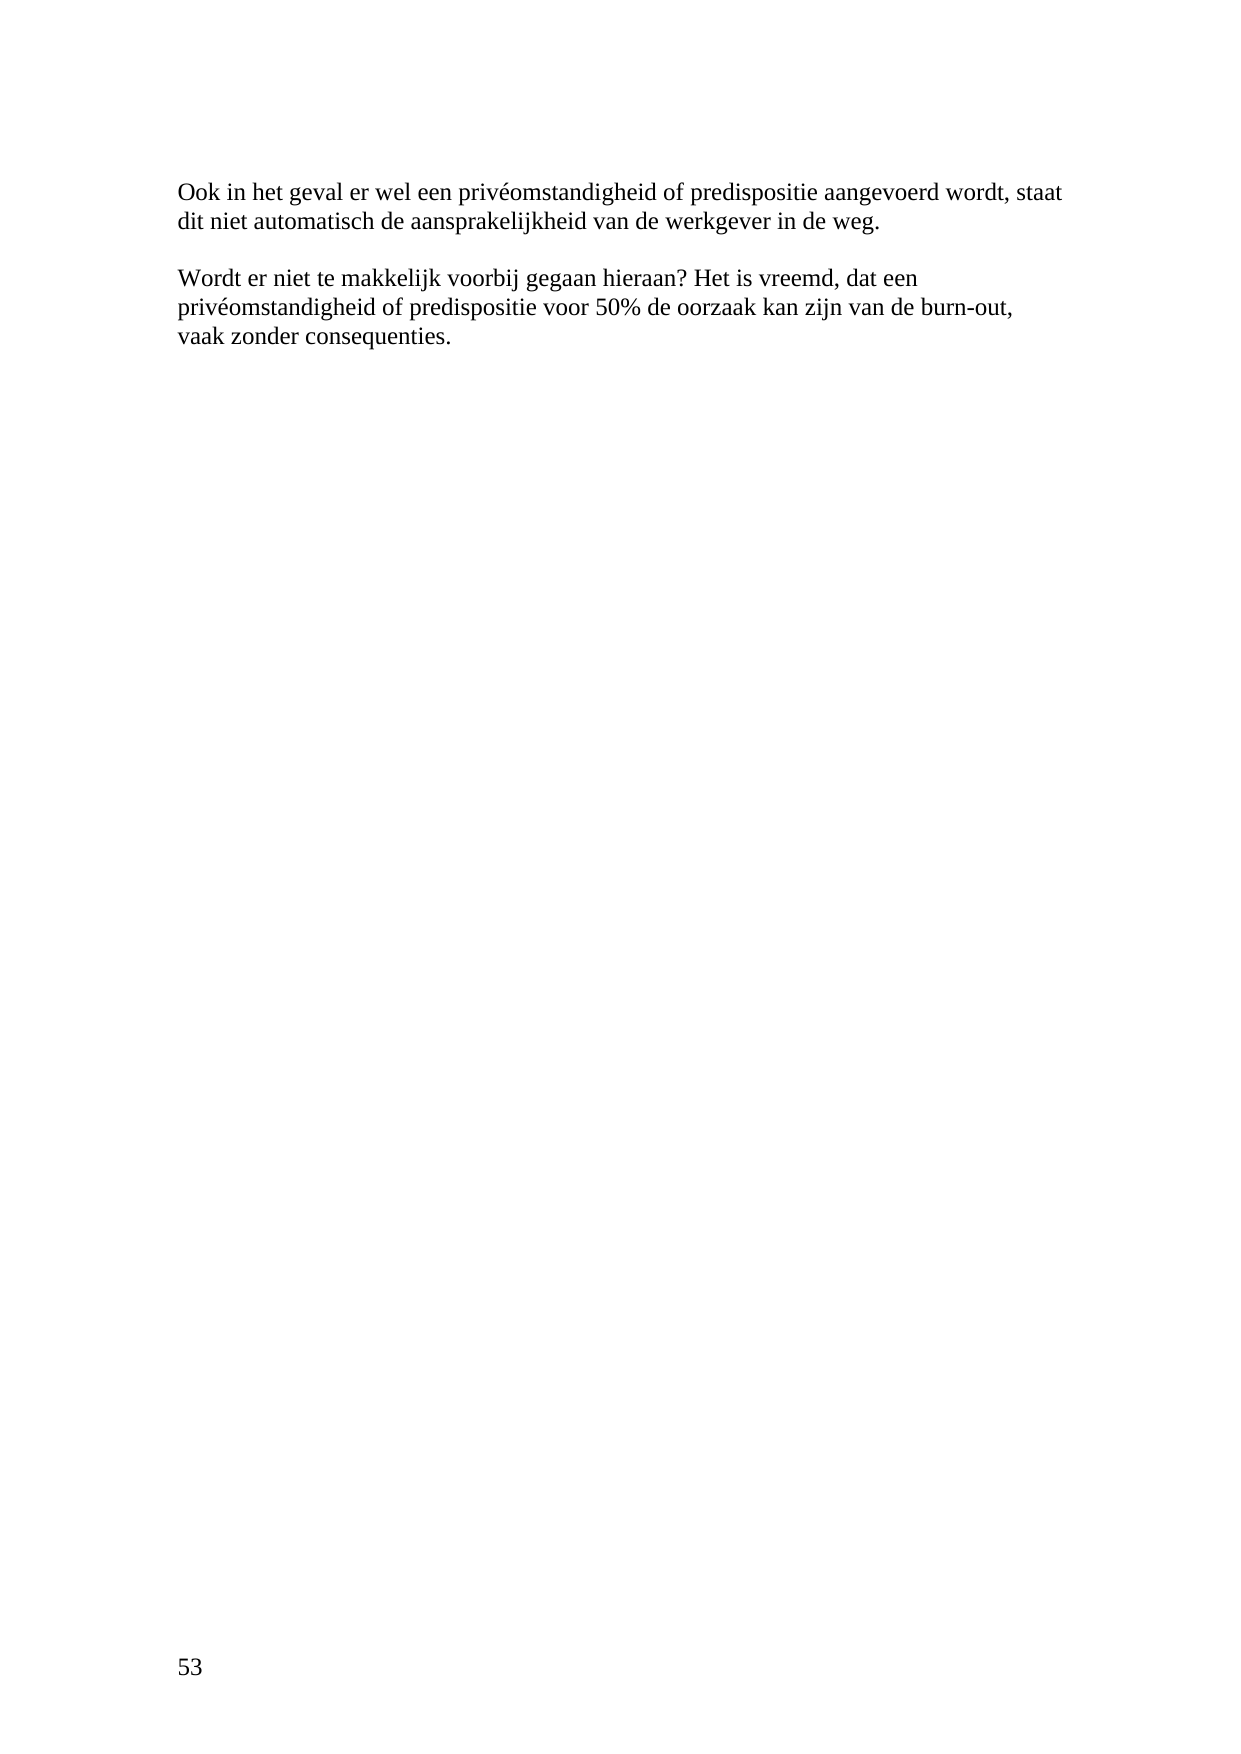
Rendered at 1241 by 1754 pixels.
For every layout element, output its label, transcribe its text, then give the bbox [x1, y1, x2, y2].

text Wordt er niet te makkelijk voorbij gegaan hieraan? Het is vreemd, dat een privéomstandigheid of predispositie voor 50% de oorzaak kan zijn van de burn-out, vaak zonder consequenties. [177, 263, 1063, 350]
text Ook in het geval er wel een privéomstandigheid of predispositie aangevoerd wordt, staat dit niet automatisch de aansprakelijkheid van de werkgever in de weg. [177, 177, 1063, 235]
